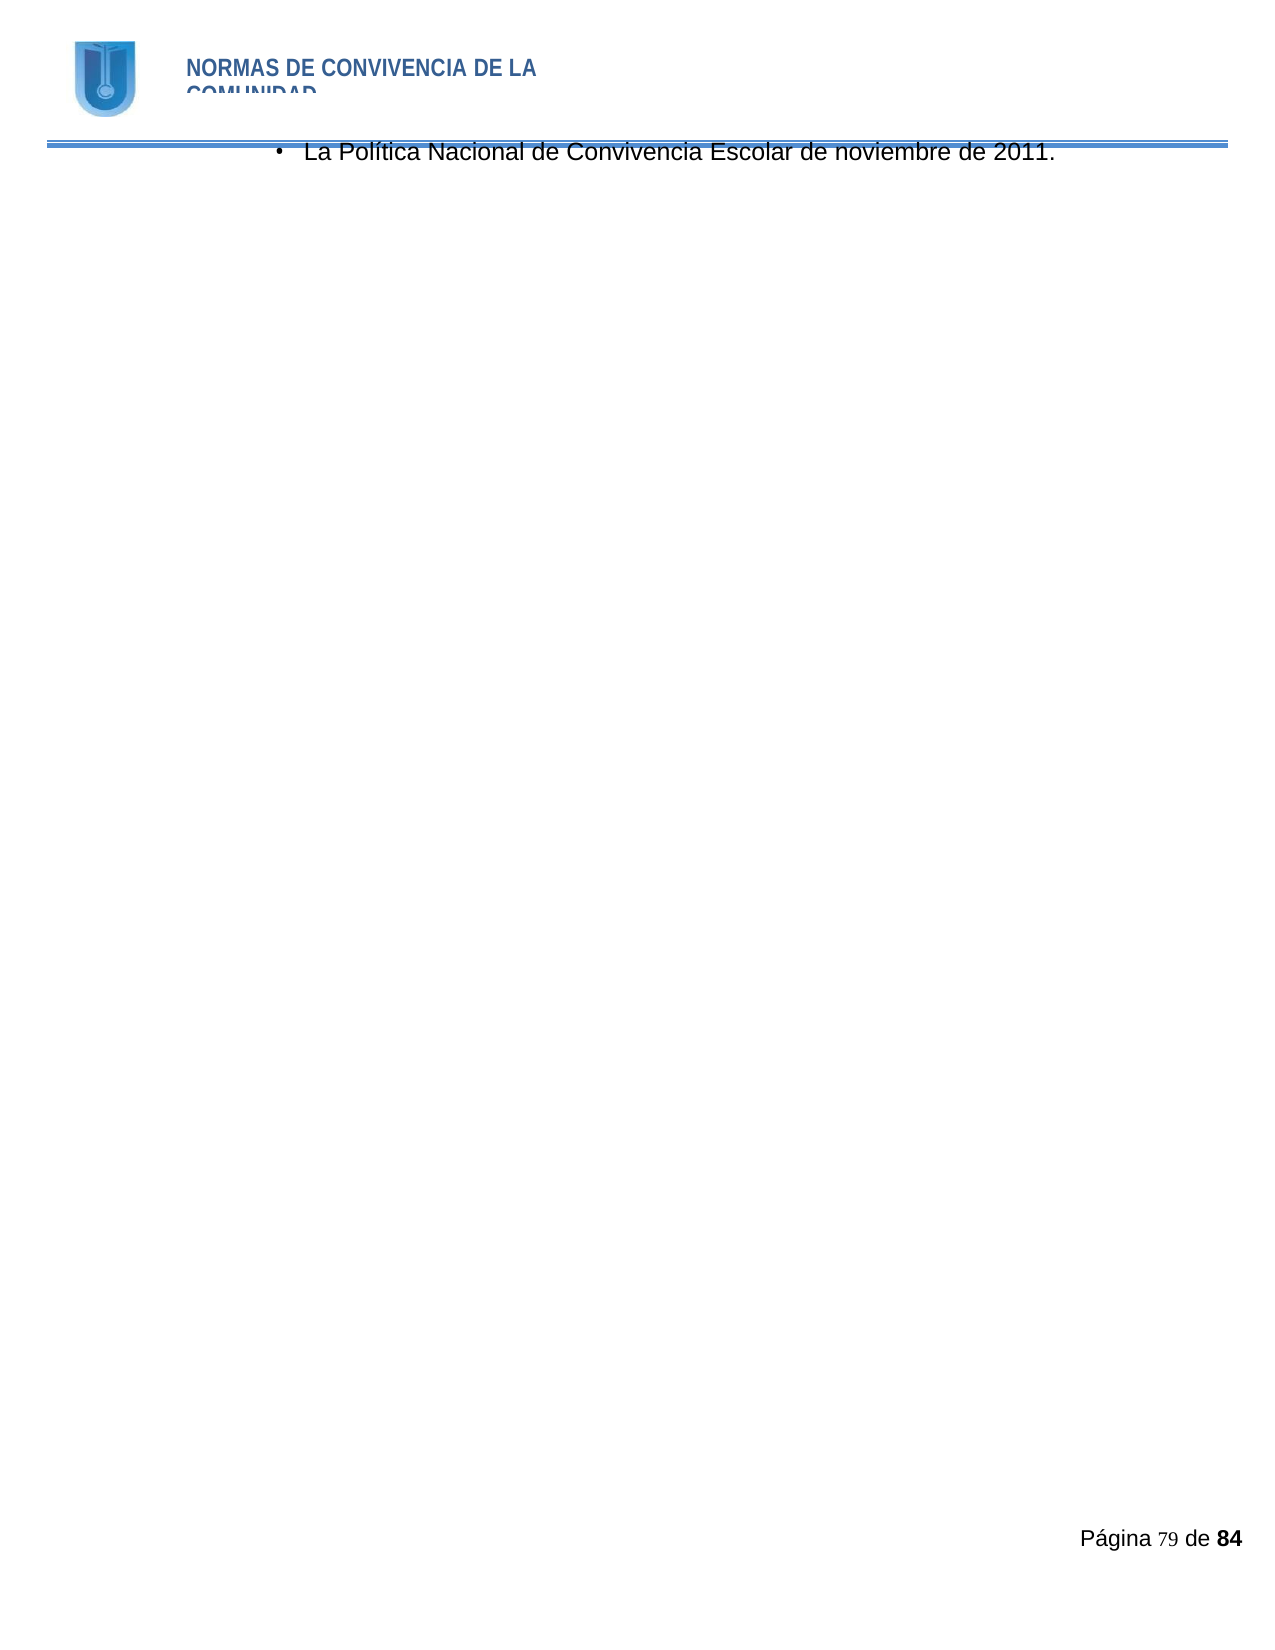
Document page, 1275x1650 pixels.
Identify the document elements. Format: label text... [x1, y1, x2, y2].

picture [66, 41, 140, 117]
text • La Política Nacional de Convivencia Escolar de noviembre de 2011. [274, 133, 1258, 167]
